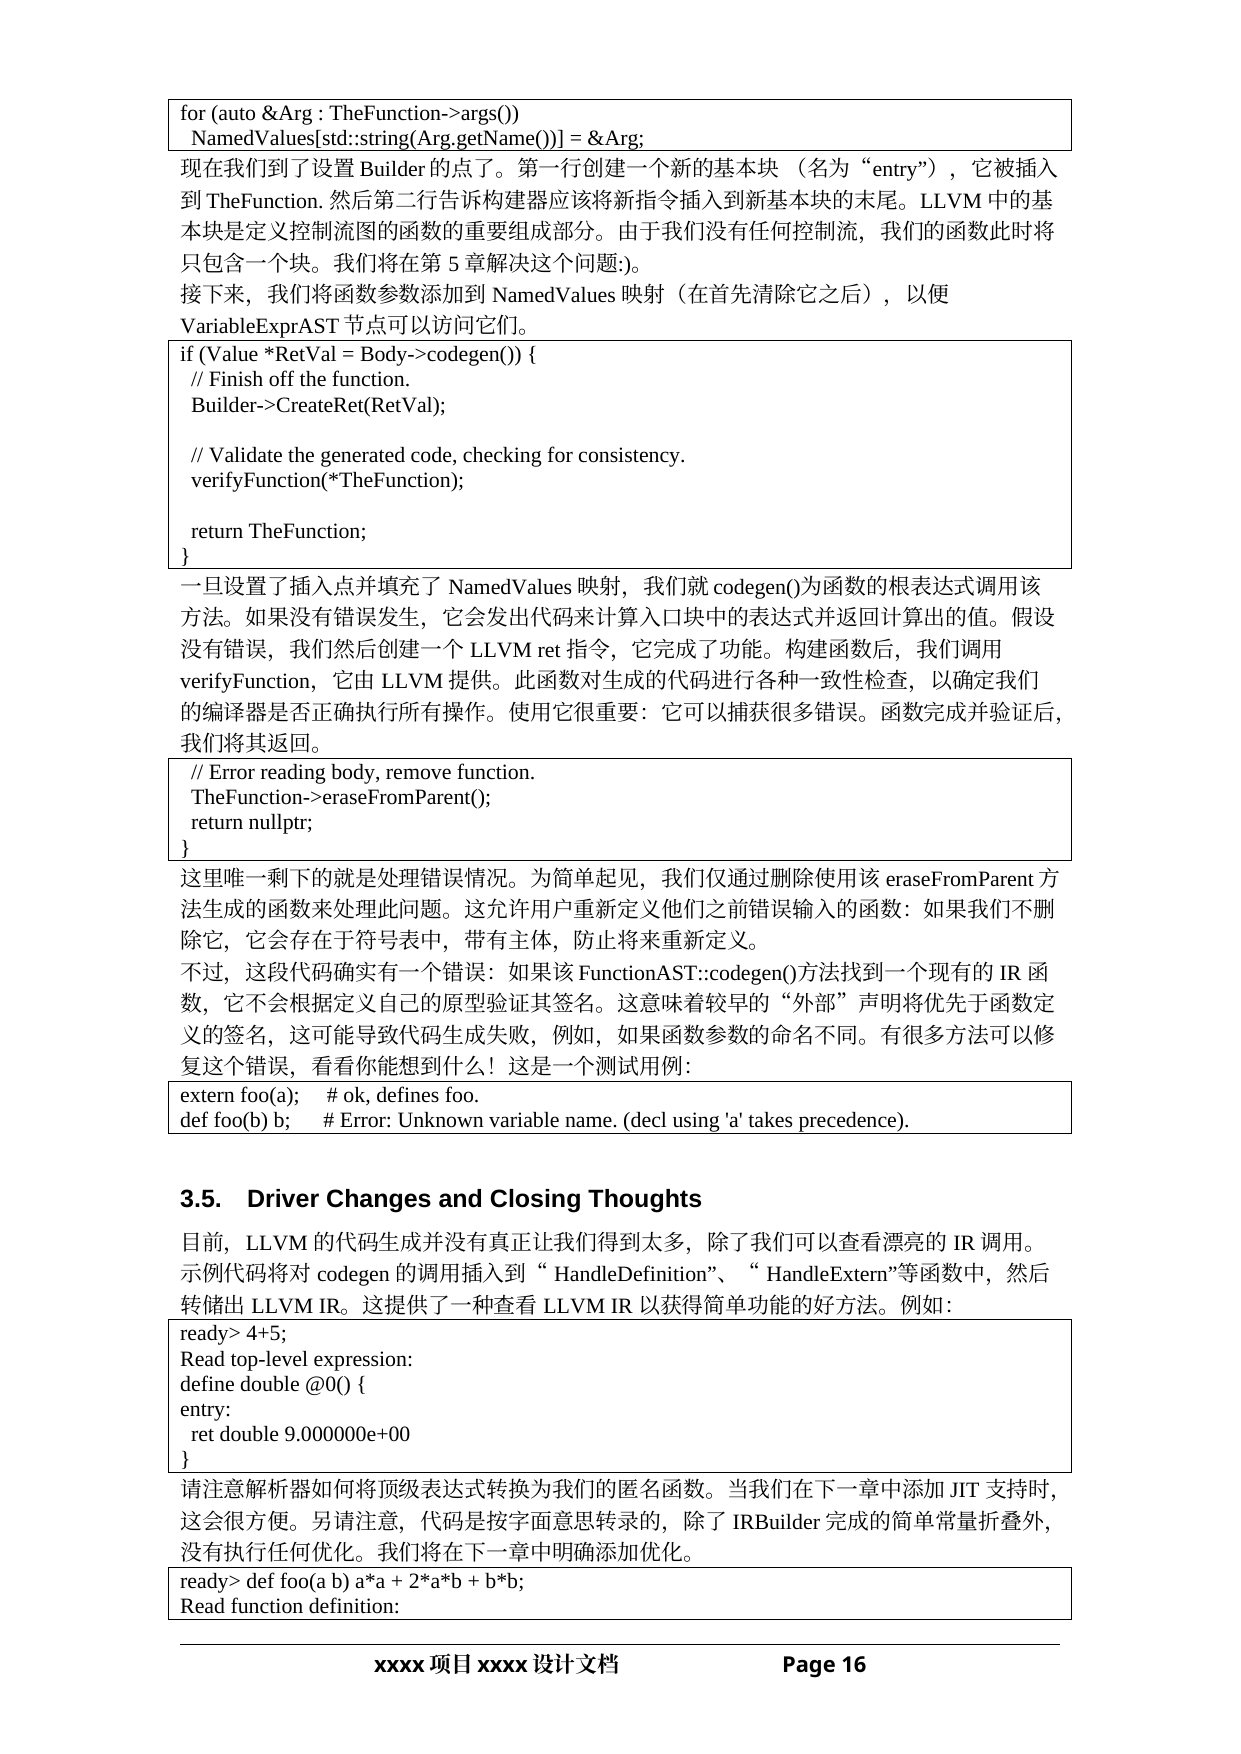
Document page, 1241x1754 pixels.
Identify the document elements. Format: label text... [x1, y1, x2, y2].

table_header // Error reading body, remove function. TheFunction->eraseFromParent(); return nullptr; } [169, 759, 1071, 860]
text 一旦设置了插入点并填充了 NamedValues 映射，我们就codegen()为函数的根表达式调用该方法。如果没有错误发生，它会发出代码来计算入口块中的表达式并返回计算出的值。假设没有错误，我们然后创建一个 LLVM ret 指令，它完成了功能。构建函数后，我们调用verifyFunction，它由 LLVM 提供。此函数对生成的代码进行各种一致性检查，以确定我们的编译器是否正确执行所有操作。使用它很重要：它可以捕获很多错误。函数完成并验证后，我们将其返回。 [180, 569, 1060, 758]
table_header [169, 100, 1071, 150]
table_header extern foo(a); # ok, defines foo. def foo(b) b; # Error: Unknown variable name. (decl using 'a' takes precedence). [169, 1082, 1071, 1132]
table_header if (Value *RetVal = Body->codegen()) { // Finish off the function. Builder->CreateRet(RetVal); // Validate the generated code, checking for consistency. verifyFunction(*TheFunction); return TheFunction; } [169, 341, 1071, 568]
text 这里唯一剩下的就是处理错误情况。为简单起见，我们仅通过删除使用该 eraseFromParent方法生成的函数来处理此问题。这允许用户重新定义他们之前错误输入的函数：如果我们不删除它，它会存在于符号表中，带有主体，防止将来重新定义。 [180, 861, 1060, 955]
text 接下来，我们将函数参数添加到 NamedValues 映射（在首先清除它之后），以便VariableExprAST节点可以访问它们。 [180, 277, 1060, 340]
subtitle Driver Changes and Closing Thoughts [180, 1184, 1060, 1212]
text 目前，LLVM 的代码生成并没有真正让我们得到太多，除了我们可以查看漂亮的 IR 调用。示例代码将对 codegen 的调用插入到“ HandleDefinition”、“ HandleExtern”等函数中，然后转储出 LLVM IR。这提供了一种查看 LLVM IR 以获得简单功能的好方法。例如： [180, 1225, 1060, 1319]
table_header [169, 1568, 1071, 1618]
text 请注意解析器如何将顶级表达式转换为我们的匿名函数。当我们在下一章中添加JIT 支持时，这会很方便。另请注意，代码是按字面意思转录的，除了 IRBuilder 完成的简单常量折叠外，没有执行任何优化。我们将在下一章中明确添加优化。 [180, 1473, 1060, 1567]
text 不过，这段代码确实有一个错误：如果该FunctionAST::codegen()方法找到一个现有的 IR 函数，它不会根据定义自己的原型验证其签名。这意味着较早的“外部”声明将优先于函数定义的签名，这可能导致代码生成失败，例如，如果函数参数的命名不同。有很多方法可以修复这个错误，看看你能想到什么！这是一个测试用例： [180, 955, 1060, 1081]
table_header ready> 4+5; Read top-level expression: define double @0() { entry: ret double 9.000000e+00 } [169, 1320, 1071, 1472]
text 现在我们到了设置Builder的点了。第一行创建一个新的基本块 （名为“entry”），它被插入到TheFunction. 然后第二行告诉构建器应该将新指令插入到新基本块的末尾。LLVM 中的基本块是定义控制流图的函数的重要组成部分。由于我们没有任何控制流，我们的函数此时将只包含一个块。我们将在第 5 章解决这个问题:)。 [180, 151, 1060, 277]
